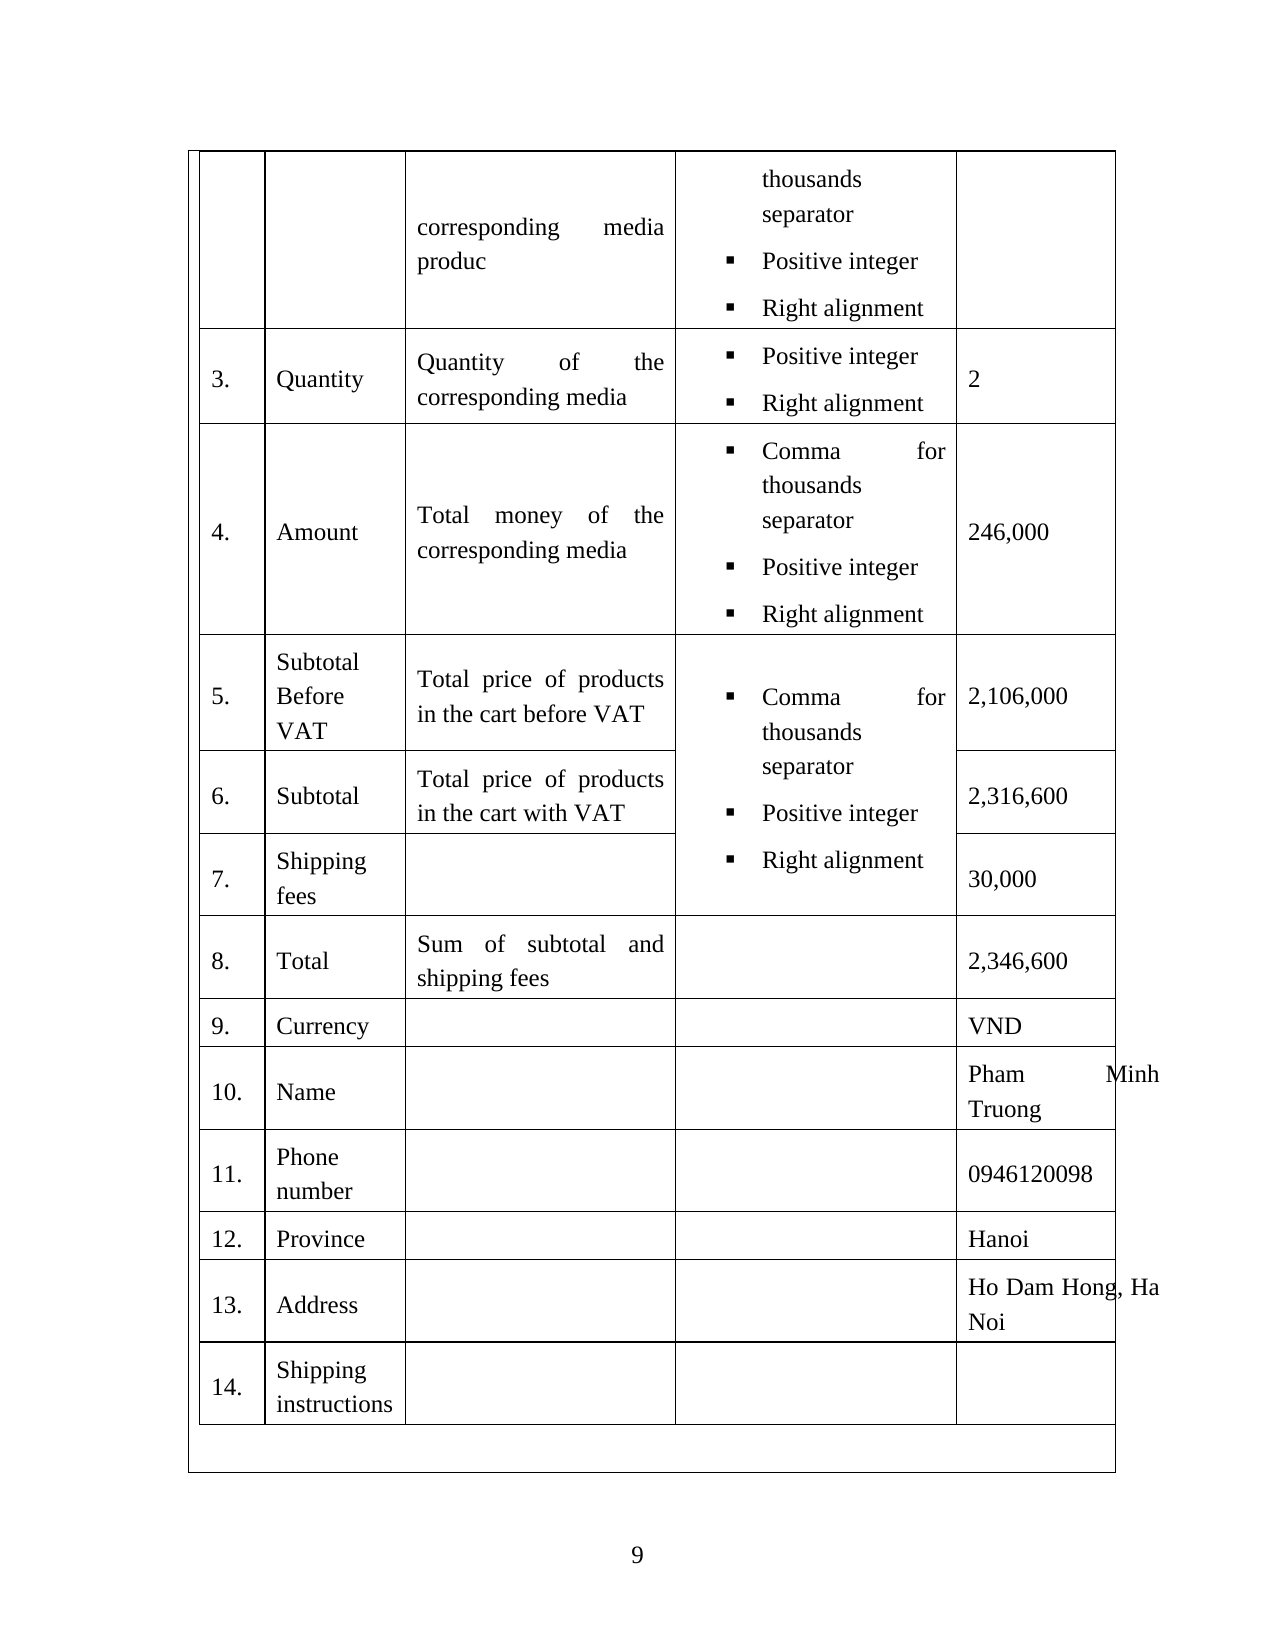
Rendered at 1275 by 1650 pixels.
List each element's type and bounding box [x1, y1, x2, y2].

table_header [189, 151, 1115, 1472]
